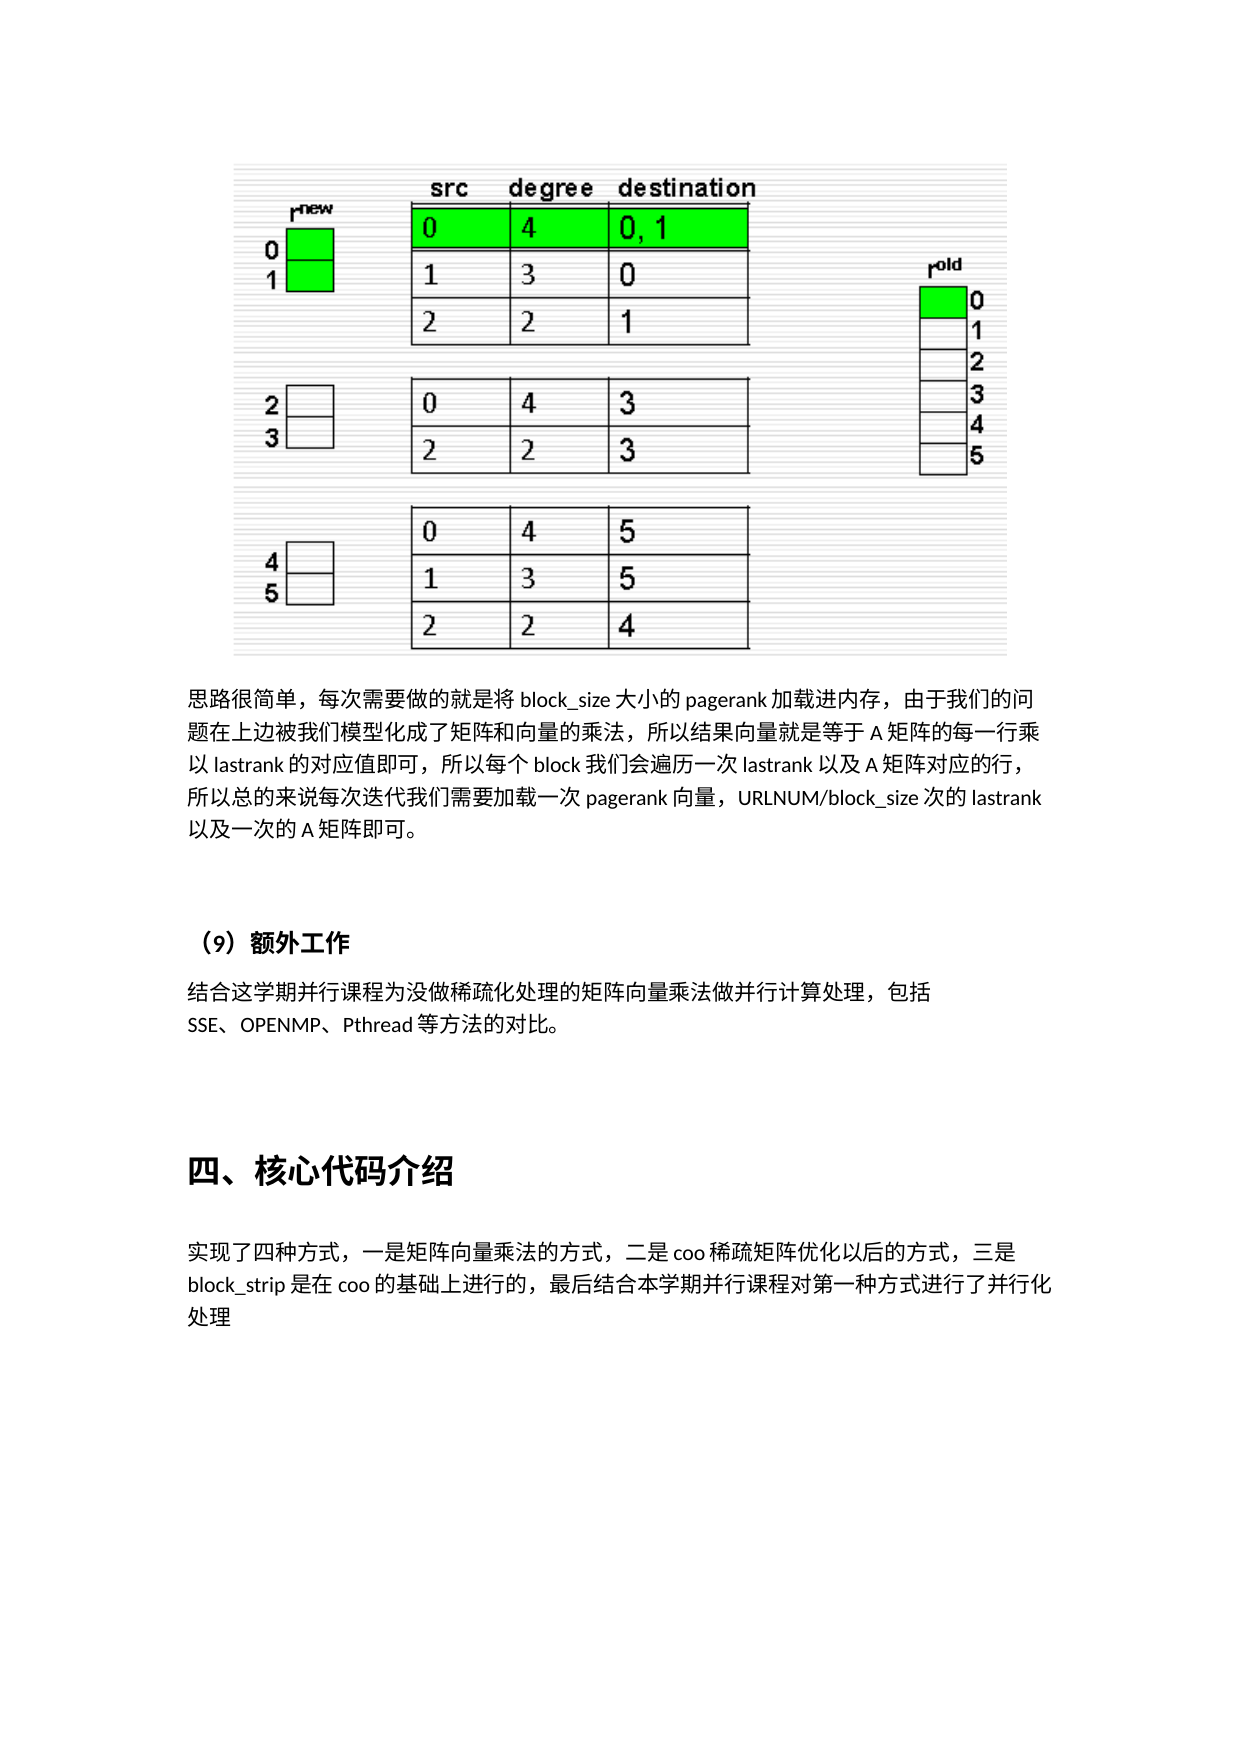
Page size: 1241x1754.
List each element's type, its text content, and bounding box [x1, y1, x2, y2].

text 实现了四种方式，一是矩阵向量乘法的方式，二是coo稀疏矩阵优化以后的方式，三是block_strip是在coo的基础上进行的，最后结合本学期并行课程对第一种方式进行了并行化处理 [187, 1234, 1053, 1332]
text 四、核心代码介绍 [187, 1137, 1053, 1202]
picture [233, 162, 1007, 659]
text （9）额外工作 [187, 909, 1053, 974]
text 结合这学期并行课程为没做稀疏化处理的矩阵向量乘法做并行计算处理，包括SSE、OPENMP、Pthread等方法的对比。 [187, 974, 1053, 1039]
text 思路很简单，每次需要做的就是将block_size大小的pagerank加载进内存，由于我们的问题在上边被我们模型化成了矩阵和向量的乘法，所以结果向量就是等于A矩阵的每一行乘以lastrank的对应值即可，所以每个block我们会遍历一次lastrank以及A矩阵对应的行，所以总的来说每次迭代我们需要加载一次pagerank向量，URLNUM/block_size次的lastrank以及一次的A矩阵即可。 [187, 682, 1053, 844]
